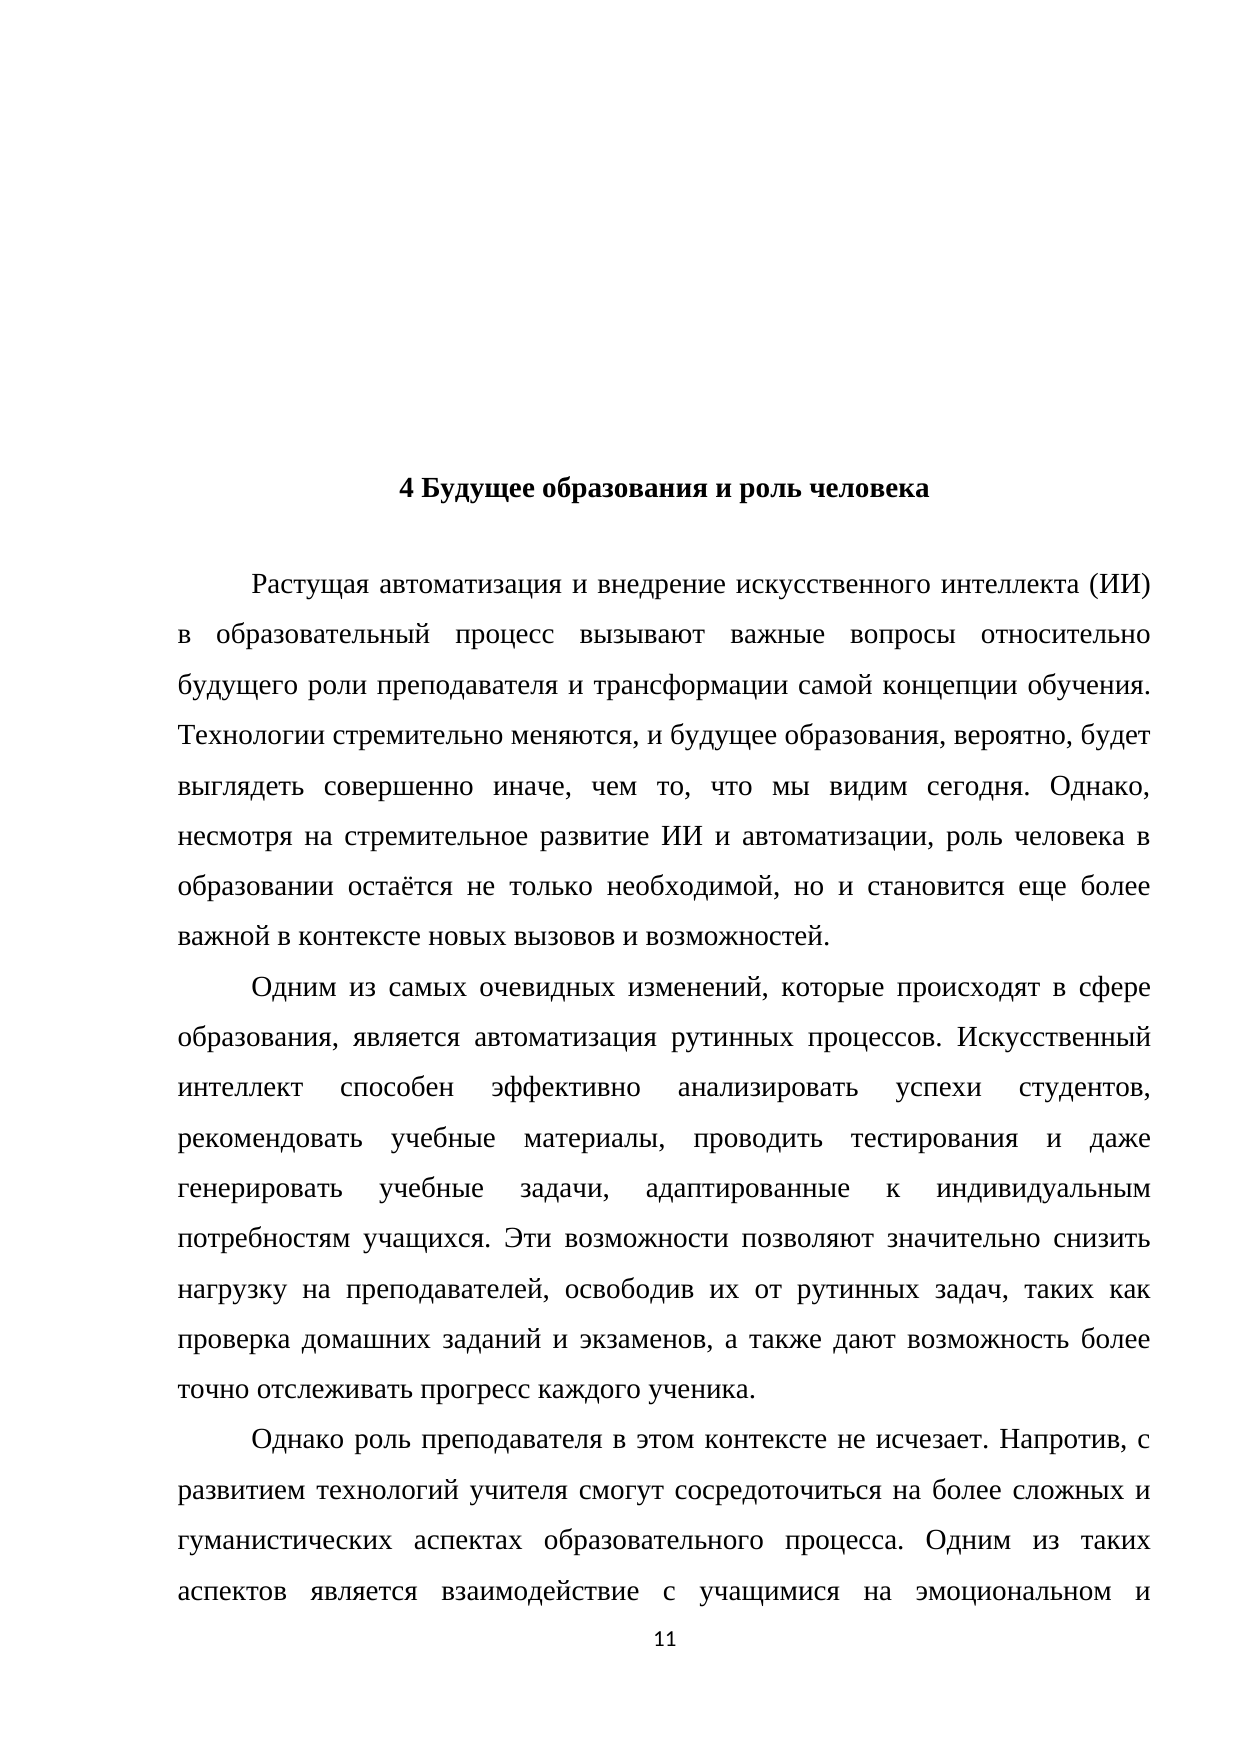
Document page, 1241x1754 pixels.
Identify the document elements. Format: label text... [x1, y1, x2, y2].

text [177, 1422, 1152, 1606]
text Одним из самых очевидных изменений, которые происходят в сфере образования, является автоматизация рутинных процессов. Искусственный интеллект способен эффективно анализировать успехи студентов, рекомендовать учебные материалы, проводить тестирования и даже генерировать учебные задачи, адаптированные к индивидуальным потребностям учащихся. Эти возможности позволяют значительно снизить нагрузку на преподавателей, освободив их от рутинных задач, таких как проверка домашних заданий и экзаменов, а также дают возможность более точно отслеживать прогресс каждого ученика. [177, 969, 1152, 1405]
text Растущая автоматизация и внедрение искусственного интеллекта (ИИ) в образовательный процесс вызывают важные вопросы относительно будущего роли преподавателя и трансформации самой концепции обучения. Технологии стремительно меняются, и будущее образования, вероятно, будет выглядеть совершенно иначе, чем то, что мы видим сегодня. Однако, несмотря на стремительное развитие ИИ и автоматизации, роль человека в образовании остаётся не только необходимой, но и становится еще более важной в контексте новых вызовов и возможностей. [177, 566, 1152, 952]
subtitle 4 Будущее образования и роль человека [177, 470, 1152, 503]
